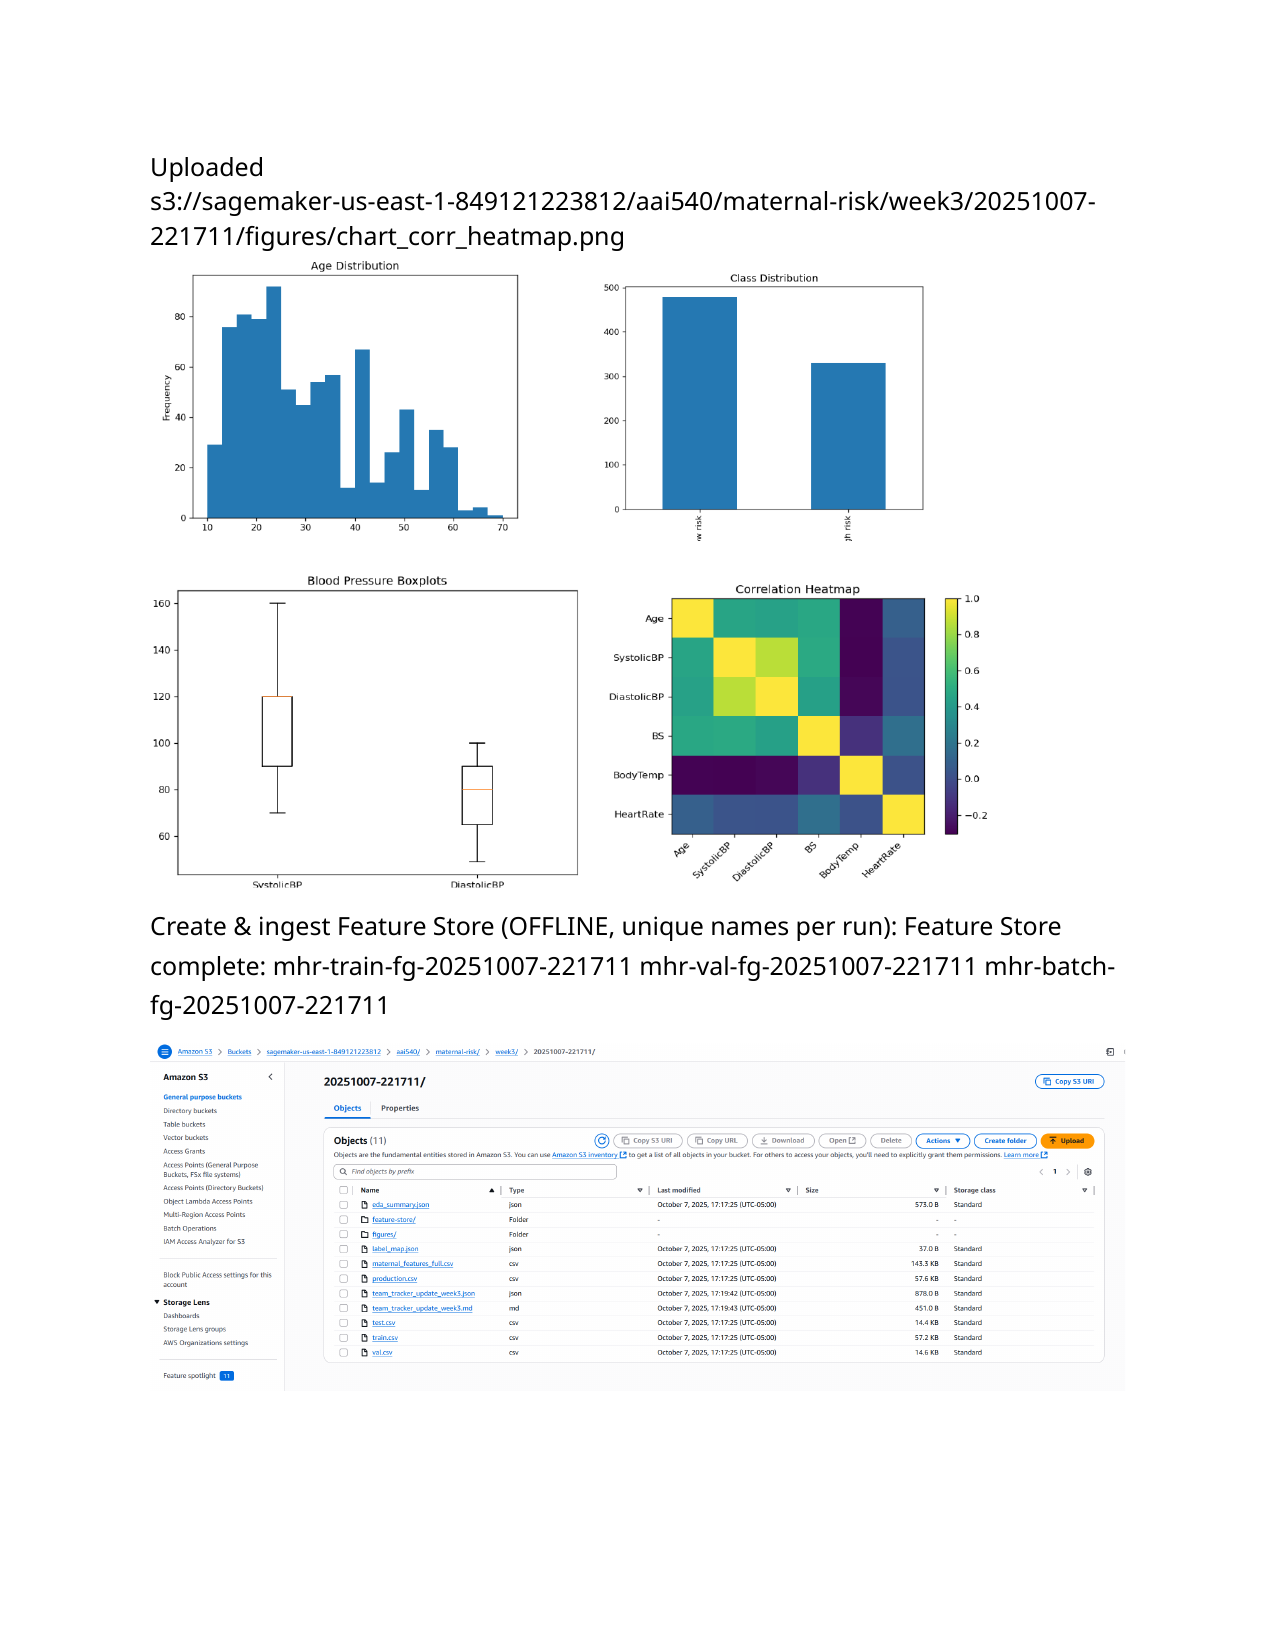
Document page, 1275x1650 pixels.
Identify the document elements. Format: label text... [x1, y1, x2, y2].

picture [150, 571, 600, 888]
text Uploaded s3://sagemaker-us-east-1-849121223812/aai540/maternal-risk/week3/20251007-221711/figures/chart_corr_heatmap.png [150, 150, 1125, 252]
picture [592, 273, 941, 550]
picture [606, 580, 1069, 888]
text Create & ingest Feature Store (OFFLINE, unique names per run): Feature Store complete: mhr-train-fg-20251007-221711 mhr-val-fg-20251007-221711 mhr-batch-fg-20251007-221711 [150, 909, 1125, 1021]
picture [150, 252, 587, 550]
picture [150, 1043, 1125, 1391]
